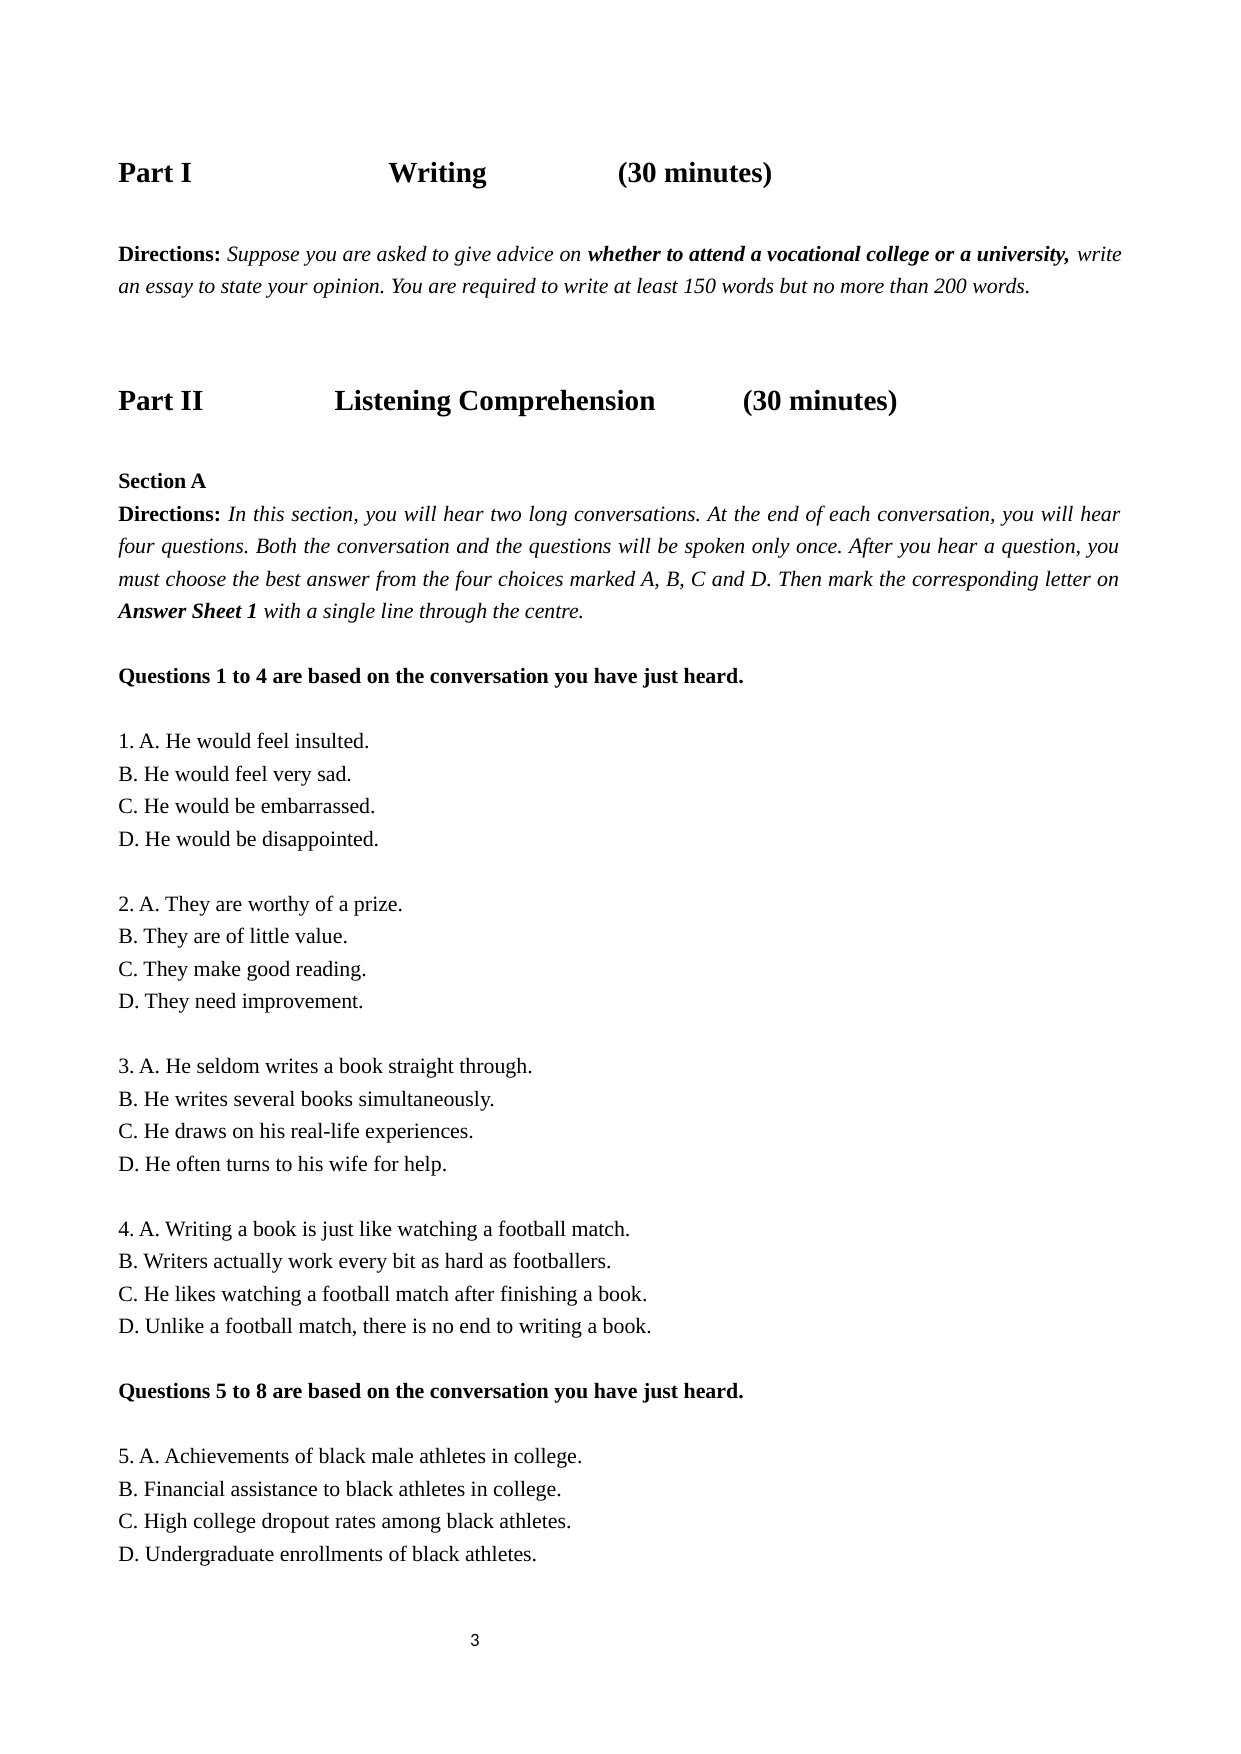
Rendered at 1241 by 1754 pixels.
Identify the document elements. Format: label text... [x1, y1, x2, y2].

text Directions: Suppose you are asked to give advice on whether to attend a vocational college or a university, write an essay to state your opinion. You are required to write at least 150 words but no more than 200 words. [118, 237, 1122, 302]
text D. Unlike a football match, there is no end to writing a book. [118, 1310, 1122, 1342]
text 5. A. Achievements of black male athletes in college. [118, 1440, 1122, 1472]
text Questions 1 to 4 are based on the conversation you have just heard. [118, 660, 1122, 692]
text D. They need improvement. [118, 985, 1122, 1017]
text Questions 5 to 8 are based on the conversation you have just heard. [118, 1375, 1122, 1407]
text Part II Listening Comprehension (30 minutes) [118, 367, 1122, 432]
text D. He often turns to his wife for help. [118, 1147, 1122, 1180]
text B. They are of little value. [118, 920, 1122, 952]
text 2. A. They are worthy of a prize. [118, 887, 1122, 920]
text 4. A. Writing a book is just like watching a football match. [118, 1212, 1122, 1245]
text C. He would be embarrassed. [118, 790, 1122, 822]
text Section A [118, 465, 1122, 497]
text 3. A. He seldom writes a book straight through. [118, 1050, 1122, 1082]
text Directions: In this section, you will hear two long conversations. At the end of each conversation, you will hear four questions. Both the conversation and the questions will be spoken only once. After you hear a question, you must choose the best answer from the four choices marked A, B, C and D. Then mark the corresponding letter on Answer Sheet 1 with a single line through the centre. [118, 497, 1122, 627]
text B. He writes several books simultaneously. [118, 1082, 1122, 1115]
text B. Financial assistance to black athletes in college. [118, 1472, 1122, 1505]
text C. High college dropout rates among black athletes. [118, 1505, 1122, 1537]
text C. They make good reading. [118, 952, 1122, 985]
text C. He draws on his real-life experiences. [118, 1115, 1122, 1147]
text D. He would be disappointed. [118, 822, 1122, 855]
text D. Undergraduate enrollments of black athletes. [118, 1537, 1122, 1570]
text 1. A. He would feel insulted. [118, 725, 1122, 757]
text Part I Writing (30 minutes) [118, 140, 1122, 205]
text B. He would feel very sad. [118, 757, 1122, 790]
text B. Writers actually work every bit as hard as footballers. [118, 1245, 1122, 1277]
text C. He likes watching a football match after finishing a book. [118, 1277, 1122, 1310]
